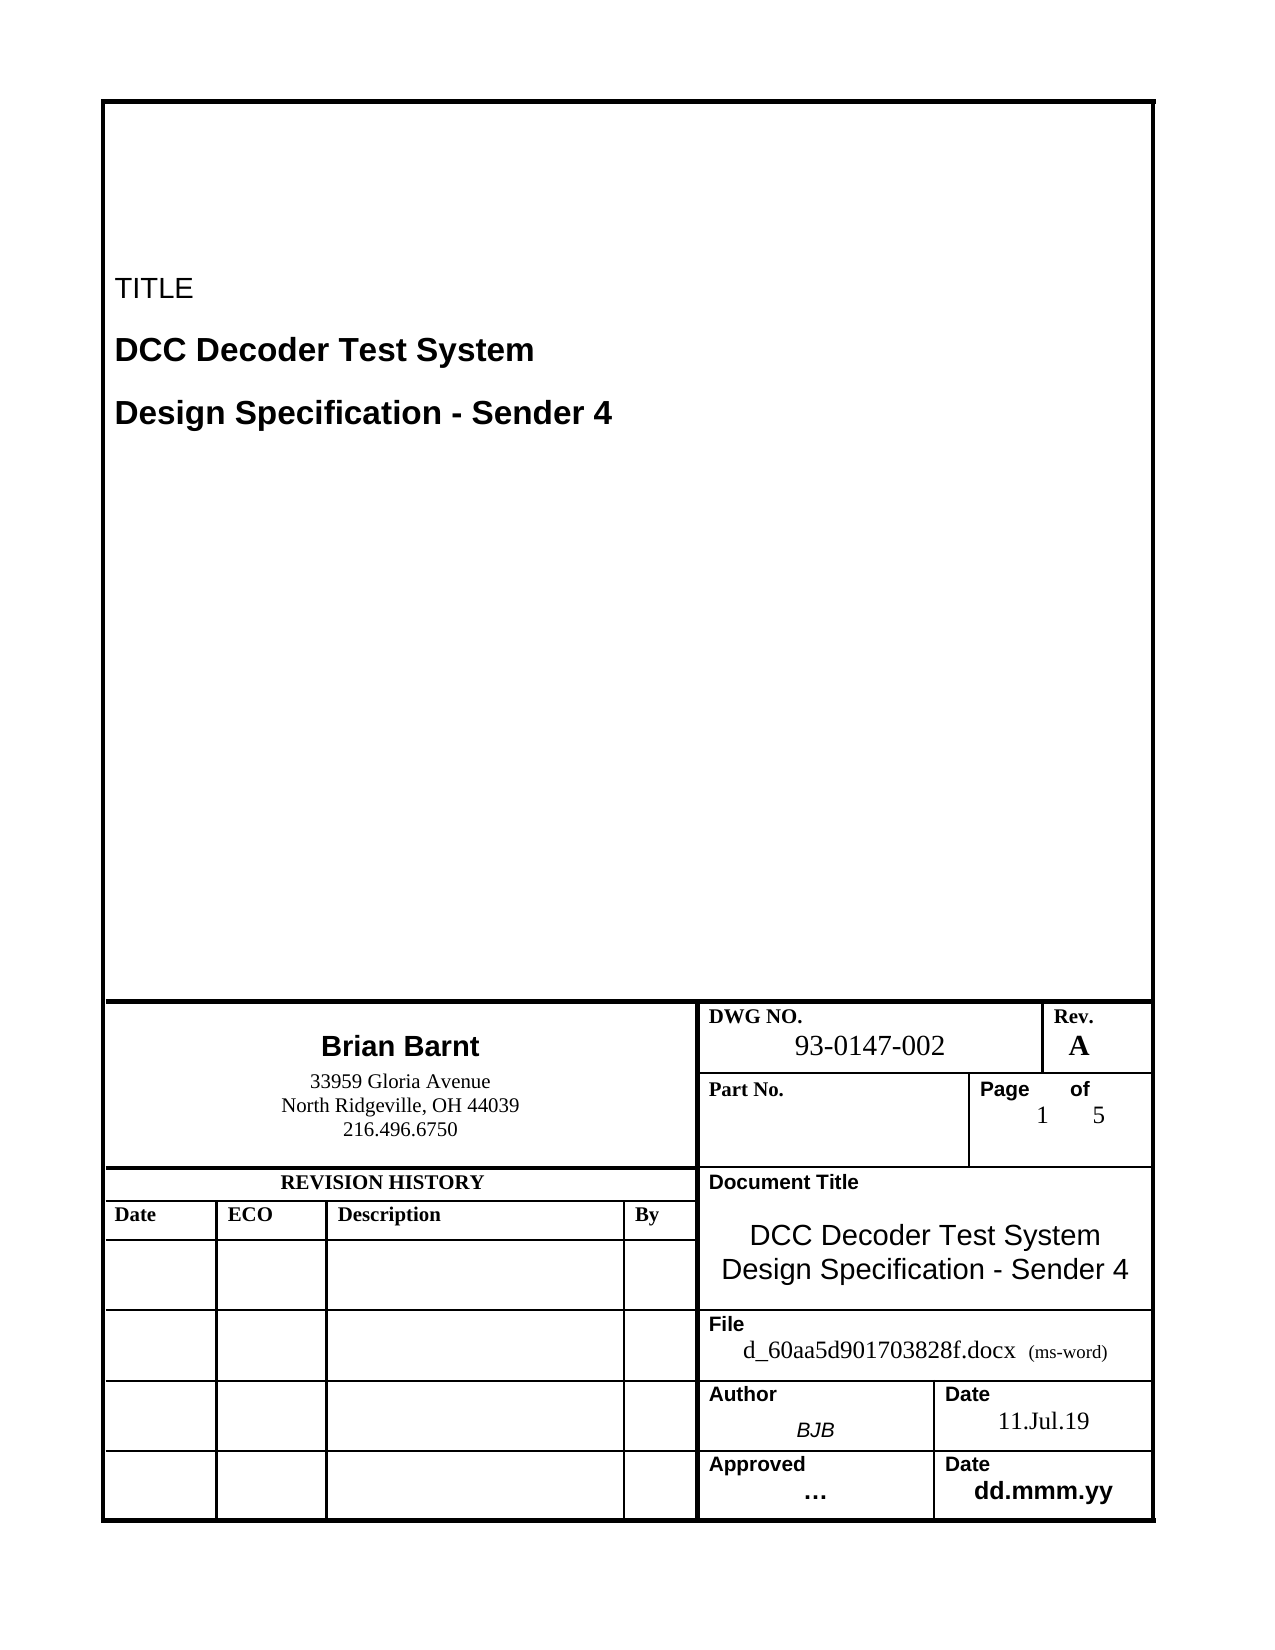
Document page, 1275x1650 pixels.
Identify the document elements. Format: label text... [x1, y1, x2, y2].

table_cell [625, 1241, 695, 1309]
table_cell ECO [218, 1202, 325, 1239]
table_cell [526, 1452, 623, 1518]
table_cell [526, 1382, 623, 1450]
table_cell Date [105, 1201, 215, 1239]
table_cell Date 11.Jul.19 [935, 1382, 1151, 1450]
table_cell [526, 1241, 623, 1309]
table_cell [105, 1310, 215, 1380]
table_cell File 93-0147-002 DCC DECODER TEST SYSTEM.DOCX (ms-word) [700, 1311, 1151, 1380]
table_cell [218, 1382, 325, 1450]
table_cell [328, 1311, 526, 1380]
table_header TITLE DCC Decoder Test System Design Specification - Sender 4 [105, 104, 1151, 999]
table_cell Rev. A [1044, 1004, 1151, 1072]
table_cell Document Title DCC Decoder Test System [700, 1168, 1151, 1309]
table_cell [105, 1240, 215, 1309]
table_cell [625, 1382, 695, 1450]
table_cell Date dd.mmm.yy [935, 1452, 1151, 1518]
table_cell Part No. [700, 1074, 968, 1166]
table_cell Approved … [700, 1452, 933, 1518]
table_cell [625, 1452, 695, 1518]
table_cell [328, 1241, 526, 1309]
table_cell [218, 1452, 325, 1518]
table_cell [526, 1311, 623, 1380]
table_cell [328, 1452, 526, 1518]
table_cell Description [328, 1202, 526, 1239]
table_cell [526, 1170, 695, 1200]
table_cell [625, 1311, 695, 1380]
table_cell [105, 1381, 215, 1450]
table_cell Brian Barnt 33959 Gloria Avenue North Ridgeville, OH 44039 216.496.6750 [105, 1000, 695, 1166]
table_cell Author BJB [700, 1382, 933, 1450]
table_cell Page of 1 4 [970, 1074, 1151, 1166]
table_cell [526, 1202, 623, 1239]
table_cell [218, 1241, 325, 1309]
table_cell [105, 1451, 215, 1518]
table_cell By [625, 1202, 695, 1239]
table_cell DWG NO. 93-0147-002 [700, 1004, 1041, 1072]
table_cell [218, 1311, 325, 1380]
table_cell REVISION HISTORY [105, 1167, 526, 1200]
table_cell [328, 1382, 526, 1450]
